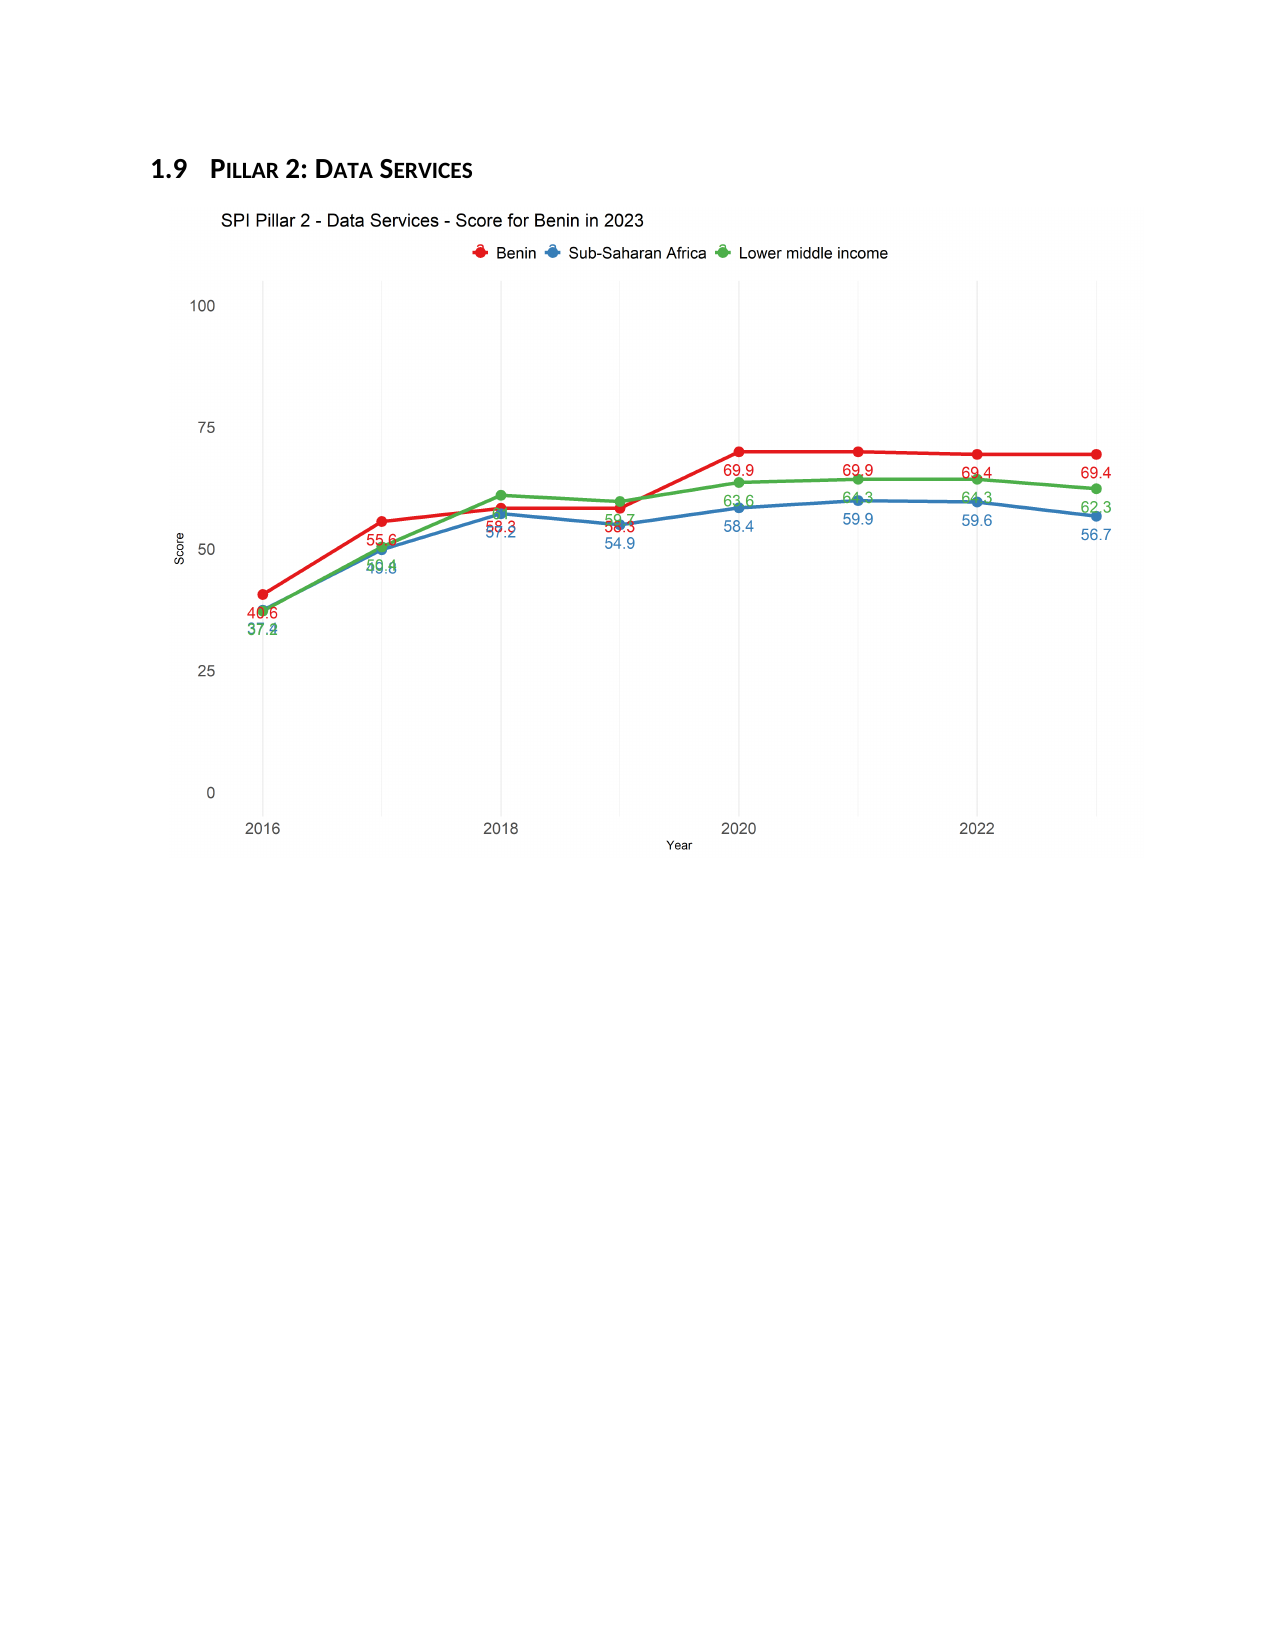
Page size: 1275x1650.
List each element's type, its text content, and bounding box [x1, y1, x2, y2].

subtitle Pillar 2: Data Services [150, 150, 1125, 186]
picture [168, 207, 1144, 858]
